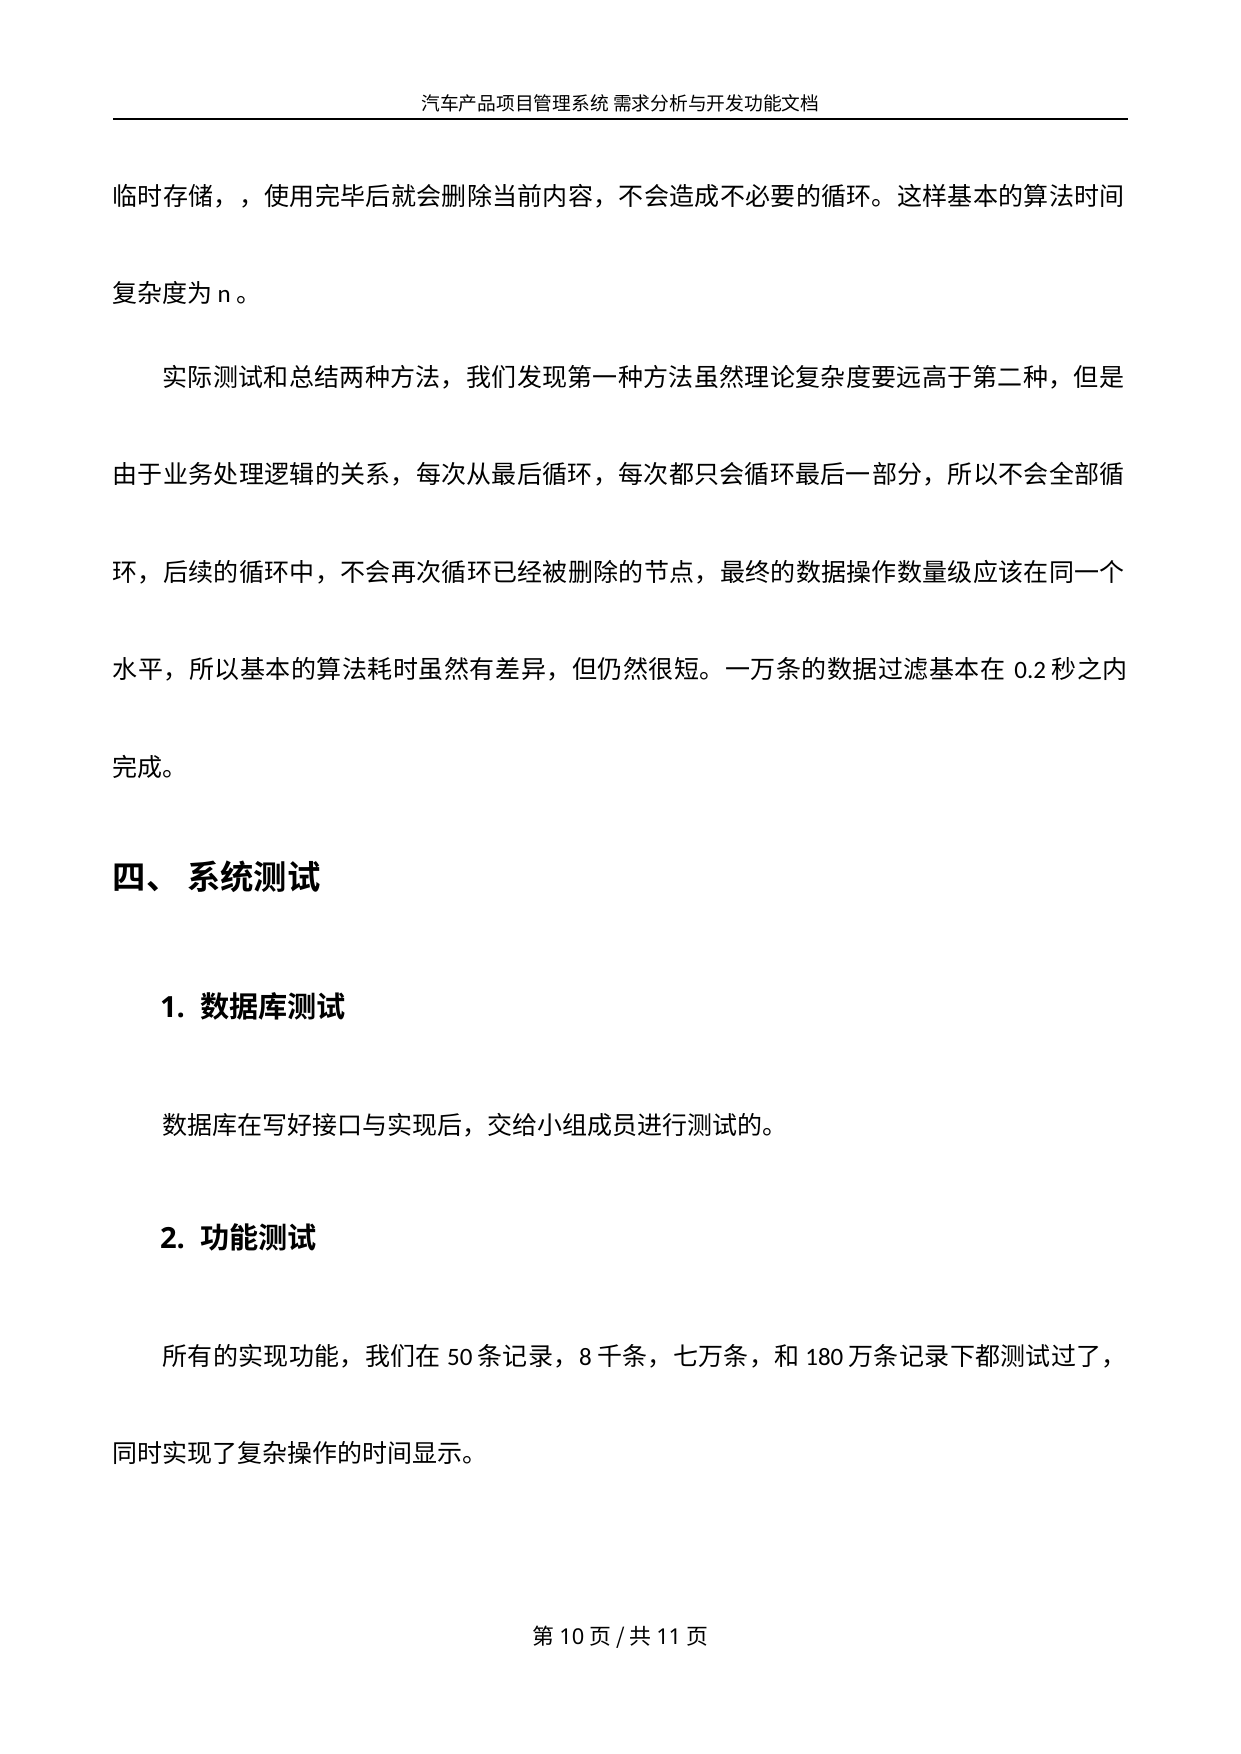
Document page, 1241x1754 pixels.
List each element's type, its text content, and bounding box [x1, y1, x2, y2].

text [112, 162, 1128, 324]
text 所有的实现功能，我们在50条记录，8千条，七万条，和180万条记录下都测试过了，同时实现了复杂操作的时间显示。 [112, 1322, 1128, 1484]
subtitle 系统测试 [112, 843, 1128, 908]
subtitle 数据库测试 [124, 972, 1128, 1037]
text 数据库在写好接口与实现后，交给小组成员进行测试的。 [112, 1091, 1128, 1156]
text 实际测试和总结两种方法，我们发现第一种方法虽然理论复杂度要远高于第二种，但是由于业务处理逻辑的关系，每次从最后循环，每次都只会循环最后一部分，所以不会全部循环，后续的循环中，不会再次循环已经被删除的节点，最终的数据操作数量级应该在同一个水平，所以基本的算法耗时虽然有差异，但仍然很短。一万条的数据过滤基本在0.2秒之内完成。 [112, 343, 1128, 798]
subtitle 功能测试 [124, 1203, 1128, 1268]
